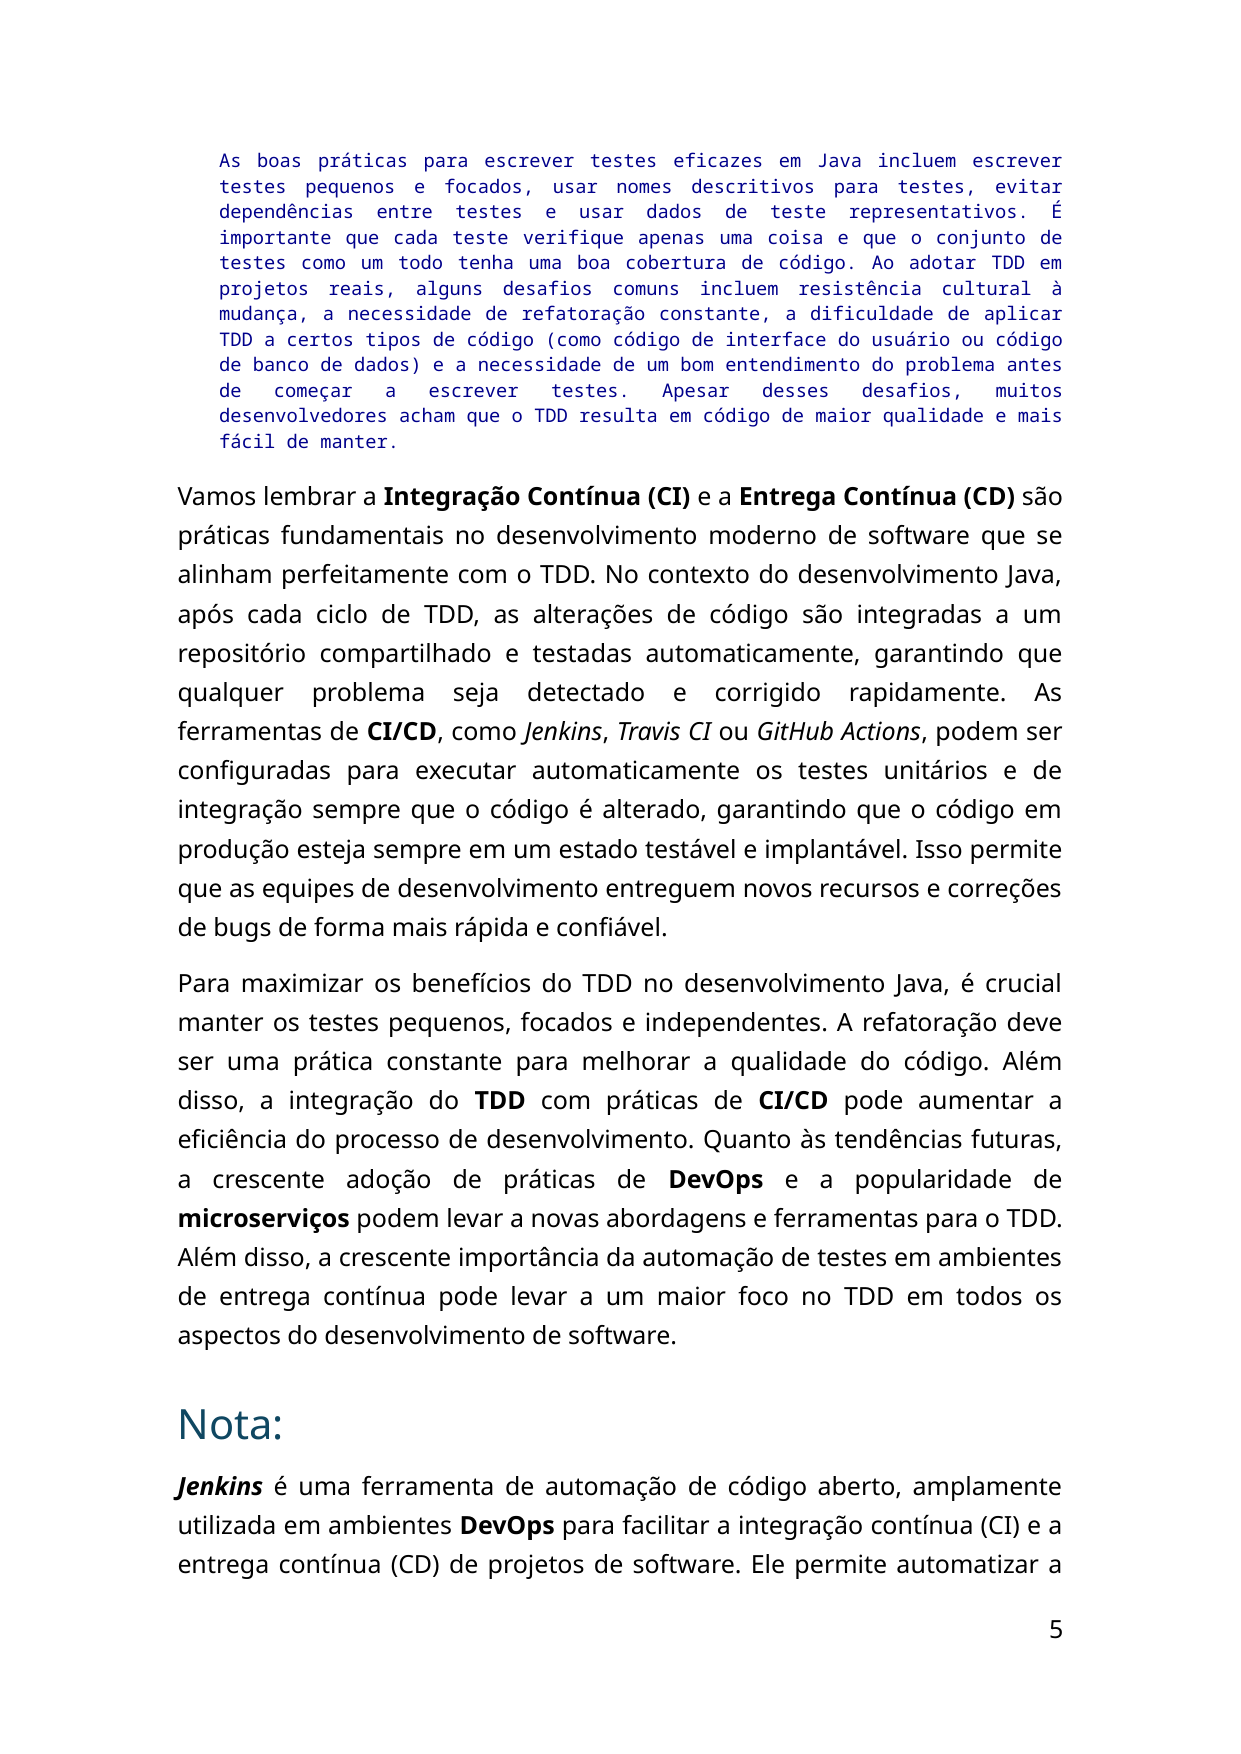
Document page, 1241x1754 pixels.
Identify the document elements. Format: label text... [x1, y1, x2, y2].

text Vamos lembrar a Integração Contínua (CI) e a Entrega Contínua (CD) são práticas fundamentais no desenvolvimento moderno de software que se alinham perfeitamente com o TDD. No contexto do desenvolvimento Java, após cada ciclo de TDD, as alterações de código são integradas a um repositório compartilhado e testadas automaticamente, garantindo que qualquer problema seja detectado e corrigido rapidamente. As ferramentas de CI/CD, como Jenkins, Travis CI ou GitHub Actions, podem ser configuradas para executar automaticamente os testes unitários e de integração sempre que o código é alterado, garantindo que o código em produção esteja sempre em um estado testável e implantável. Isso permite que as equipes de desenvolvimento entreguem novos recursos e correções de bugs de forma mais rápida e confiável. [177, 479, 1063, 944]
text Para maximizar os benefícios do TDD no desenvolvimento Java, é crucial manter os testes pequenos, focados e independentes. A refatoração deve ser uma prática constante para melhorar a qualidade do código. Além disso, a integração do TDD com práticas de CI/CD pode aumentar a eficiência do processo de desenvolvimento. Quanto às tendências futuras, a crescente adoção de práticas de DevOps e a popularidade de microserviços podem levar a novas abordagens e ferramentas para o TDD. Além disso, a crescente importância da automação de testes em ambientes de entrega contínua pode levar a um maior foco no TDD em todos os aspectos do desenvolvimento de software. [177, 966, 1063, 1352]
subtitle Nota: [177, 1395, 1063, 1451]
text As boas práticas para escrever testes eficazes em Java incluem escrever testes pequenos e focados, usar nomes descritivos para testes, evitar dependências entre testes e usar dados de teste representativos. É importante que cada teste verifique apenas uma coisa e que o conjunto de testes como um todo tenha uma boa cobertura de código. Ao adotar TDD em projetos reais, alguns desafios comuns incluem resistência cultural à mudança, a necessidade de refatoração constante, a dificuldade de aplicar TDD a certos tipos de código (como código de interface do usuário ou código de banco de dados) e a necessidade de um bom entendimento do problema antes de começar a escrever testes. Apesar desses desafios, muitos desenvolvedores acham que o TDD resulta em código de maior qualidade e mais fácil de manter. [219, 148, 1063, 454]
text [177, 1468, 1063, 1581]
